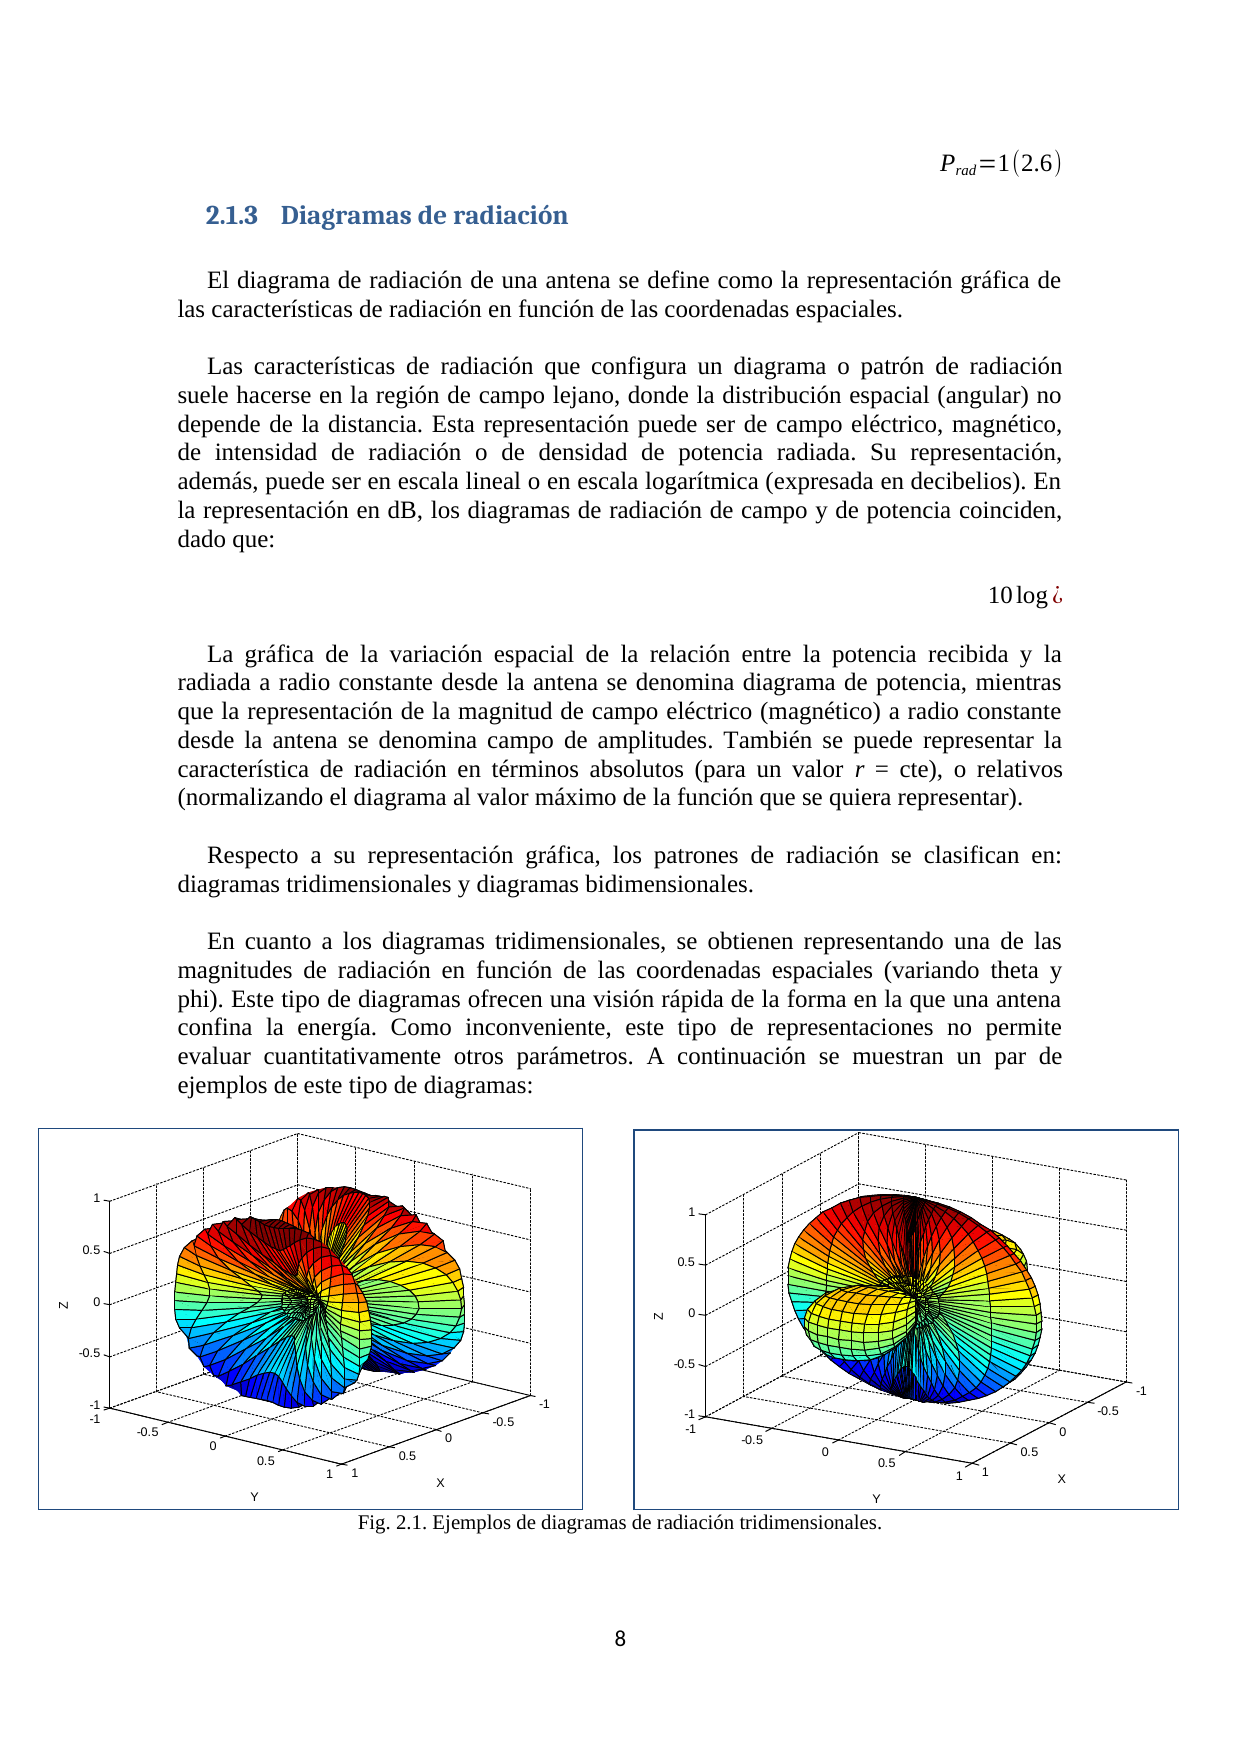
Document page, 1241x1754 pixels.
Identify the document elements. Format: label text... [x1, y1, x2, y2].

text La gráfica de la variación espacial de la relación entre la potencia recibida y la radiada a radio constante desde la antena se denomina diagrama de potencia, mientras que la representación de la magnitud de campo eléctrico (magnético) a radio constante desde la antena se denomina campo de amplitudes. También se puede representar la característica de radiación en términos absolutos (para un valor r = cte), o relativos (normalizando el diagrama al valor máximo de la función que se quiera representar). [177, 639, 1063, 811]
text Fig. 2.1. Ejemplos de diagramas de radiación tridimensionales. [177, 1510, 1063, 1534]
text Respecto a su representación gráfica, los patrones de radiación se clasifican en: diagramas tridimensionales y diagramas bidimensionales. [177, 840, 1063, 897]
subtitle Diagramas de radiación [206, 200, 1063, 232]
text Las características de radiación que configura un diagrama o patrón de radiación suele hacerse en la región de campo lejano, donde la distribución espacial (angular) no depende de la distancia. Esta representación puede ser de campo eléctrico, magnético, de intensidad de radiación o de densidad de potencia radiada. Su representación, además, puede ser en escala lineal o en escala logarítmica (expresada en decibelios). En la representación en dB, los diagramas de radiación de campo y de potencia coinciden, dado que: [177, 351, 1063, 552]
text El diagrama de radiación de una antena se define como la representación gráfica de las características de radiación en función de las coordenadas espaciales. [177, 265, 1063, 322]
text En cuanto a los diagramas tridimensionales, se obtienen representando una de las magnitudes de radiación en función de las coordenadas espaciales (variando theta y phi). Este tipo de diagramas ofrecen una visión rápida de la forma en la que una antena confina la energía. Como inconveniente, este tipo de representaciones no permite evaluar cuantitativamente otros parámetros. A continuación se muestran un par de ejemplos de este tipo de diagramas: [177, 926, 1063, 1099]
